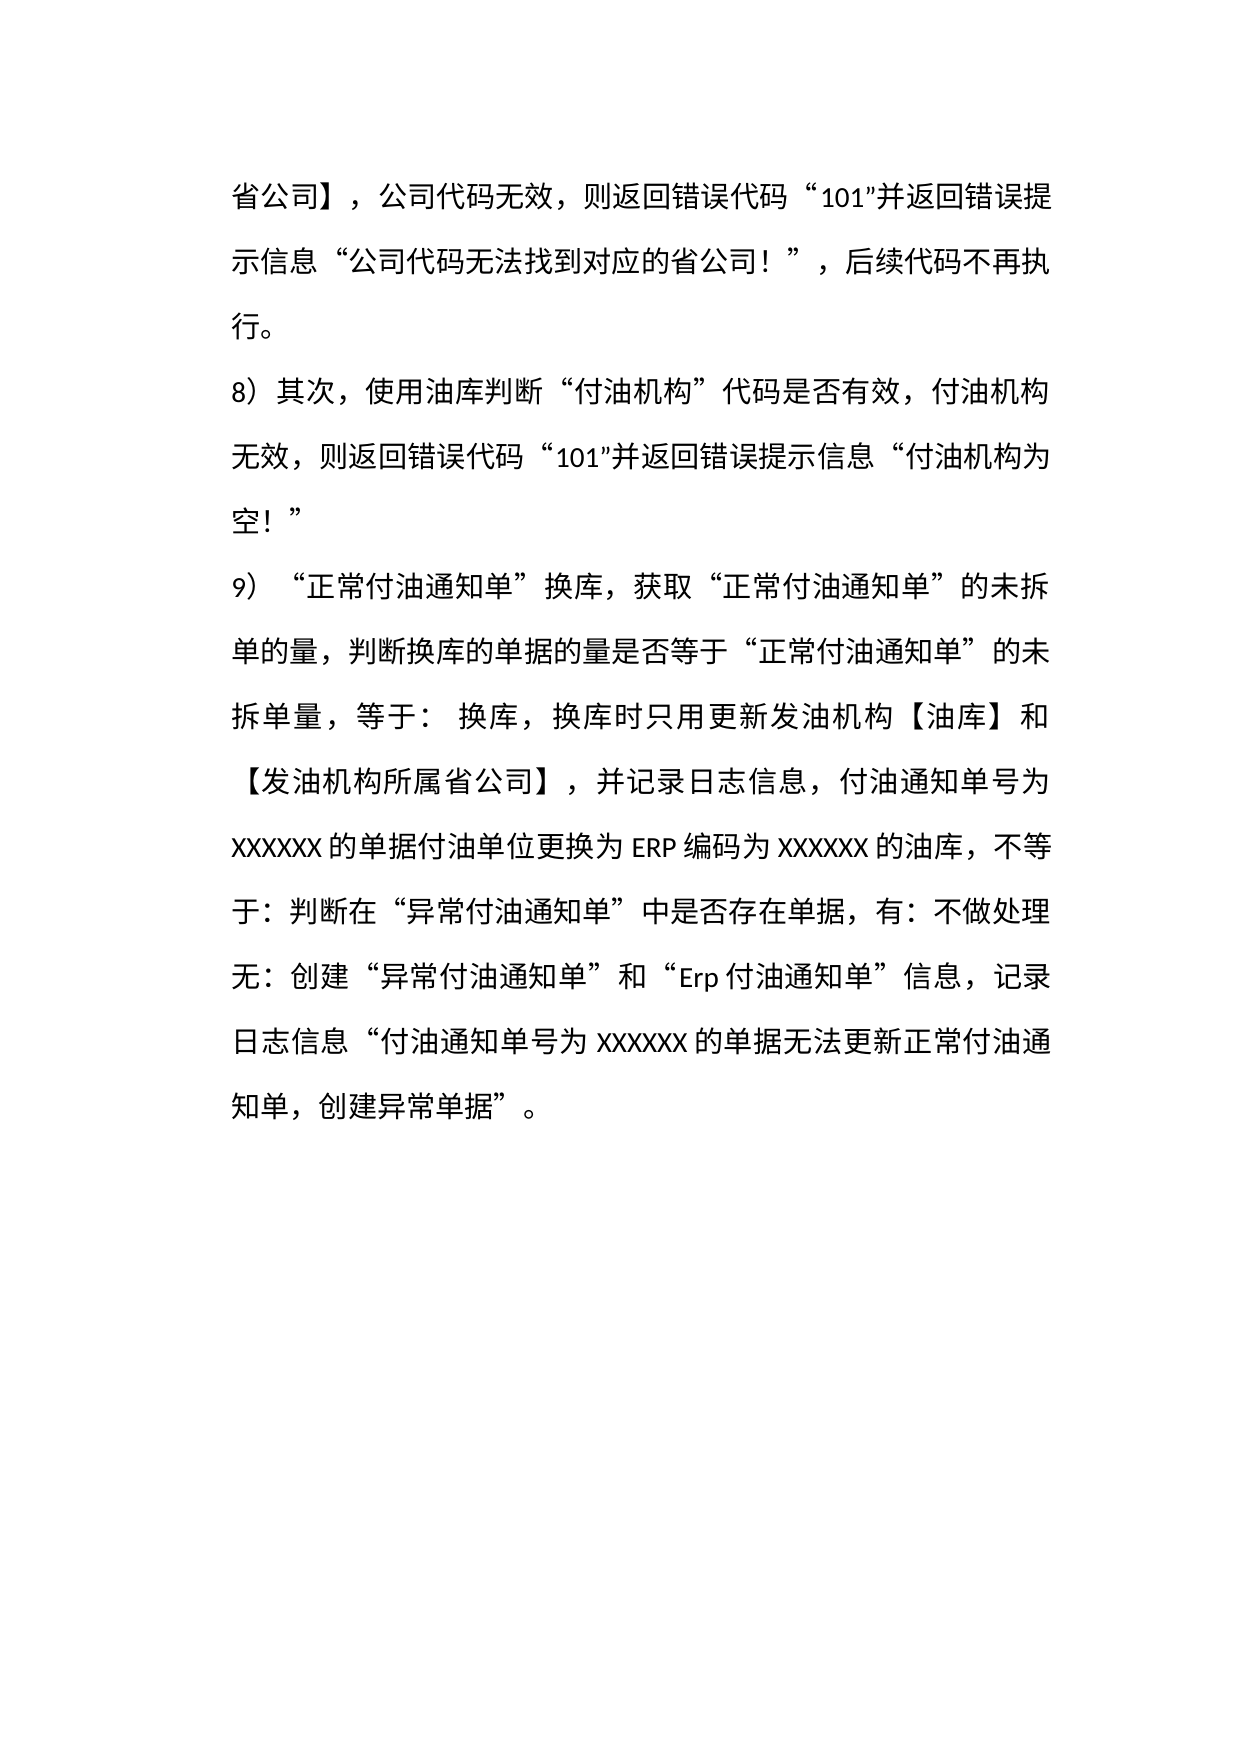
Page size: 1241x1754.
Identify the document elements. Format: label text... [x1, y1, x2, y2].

text 8）其次，使用油库判断“付油机构”代码是否有效，付油机构无效，则返回错误代码“101”并返回错误提示信息“付油机构为空！” [231, 357, 1053, 552]
text 9）“正常付油通知单”换库，获取“正常付油通知单”的未拆单的量，判断换库的单据的量是否等于“正常付油通知单”的未拆单量，等于： 换库，换库时只用更新发油机构【油库】和【发油机构所属省公司】，并记录日志信息，付油通知单号为XXXXXX的单据付油单位更换为ERP编码为XXXXXX的油库，不等于：判断在“异常付油通知单”中是否存在单据，有：不做处理 无：创建“异常付油通知单”和“Erp付油通知单”信息，记录日志信息“付油通知单号为XXXXXX的单据无法更新正常付油通知单，创建异常单据”。 [231, 552, 1053, 1137]
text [231, 162, 1053, 357]
